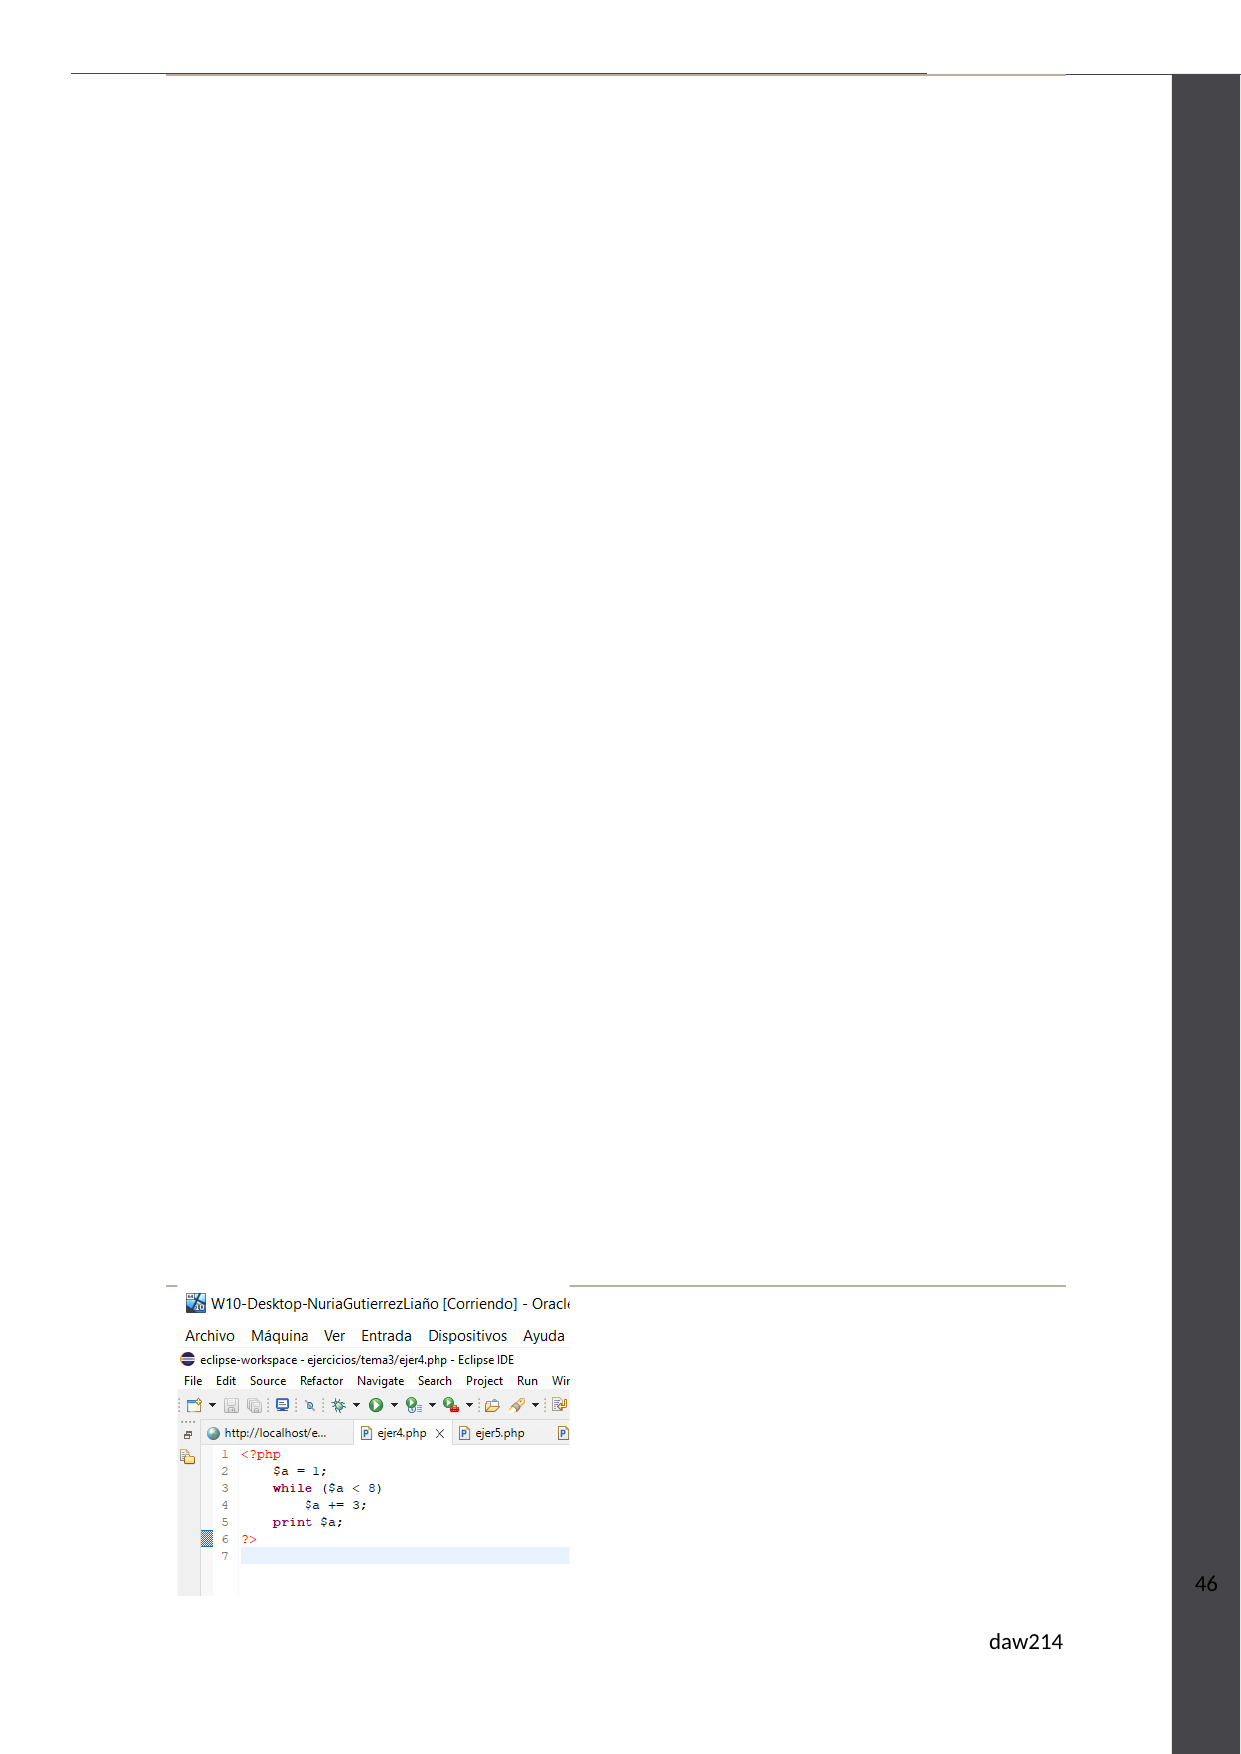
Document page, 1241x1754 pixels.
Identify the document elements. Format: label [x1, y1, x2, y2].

picture [177, 1285, 570, 1596]
